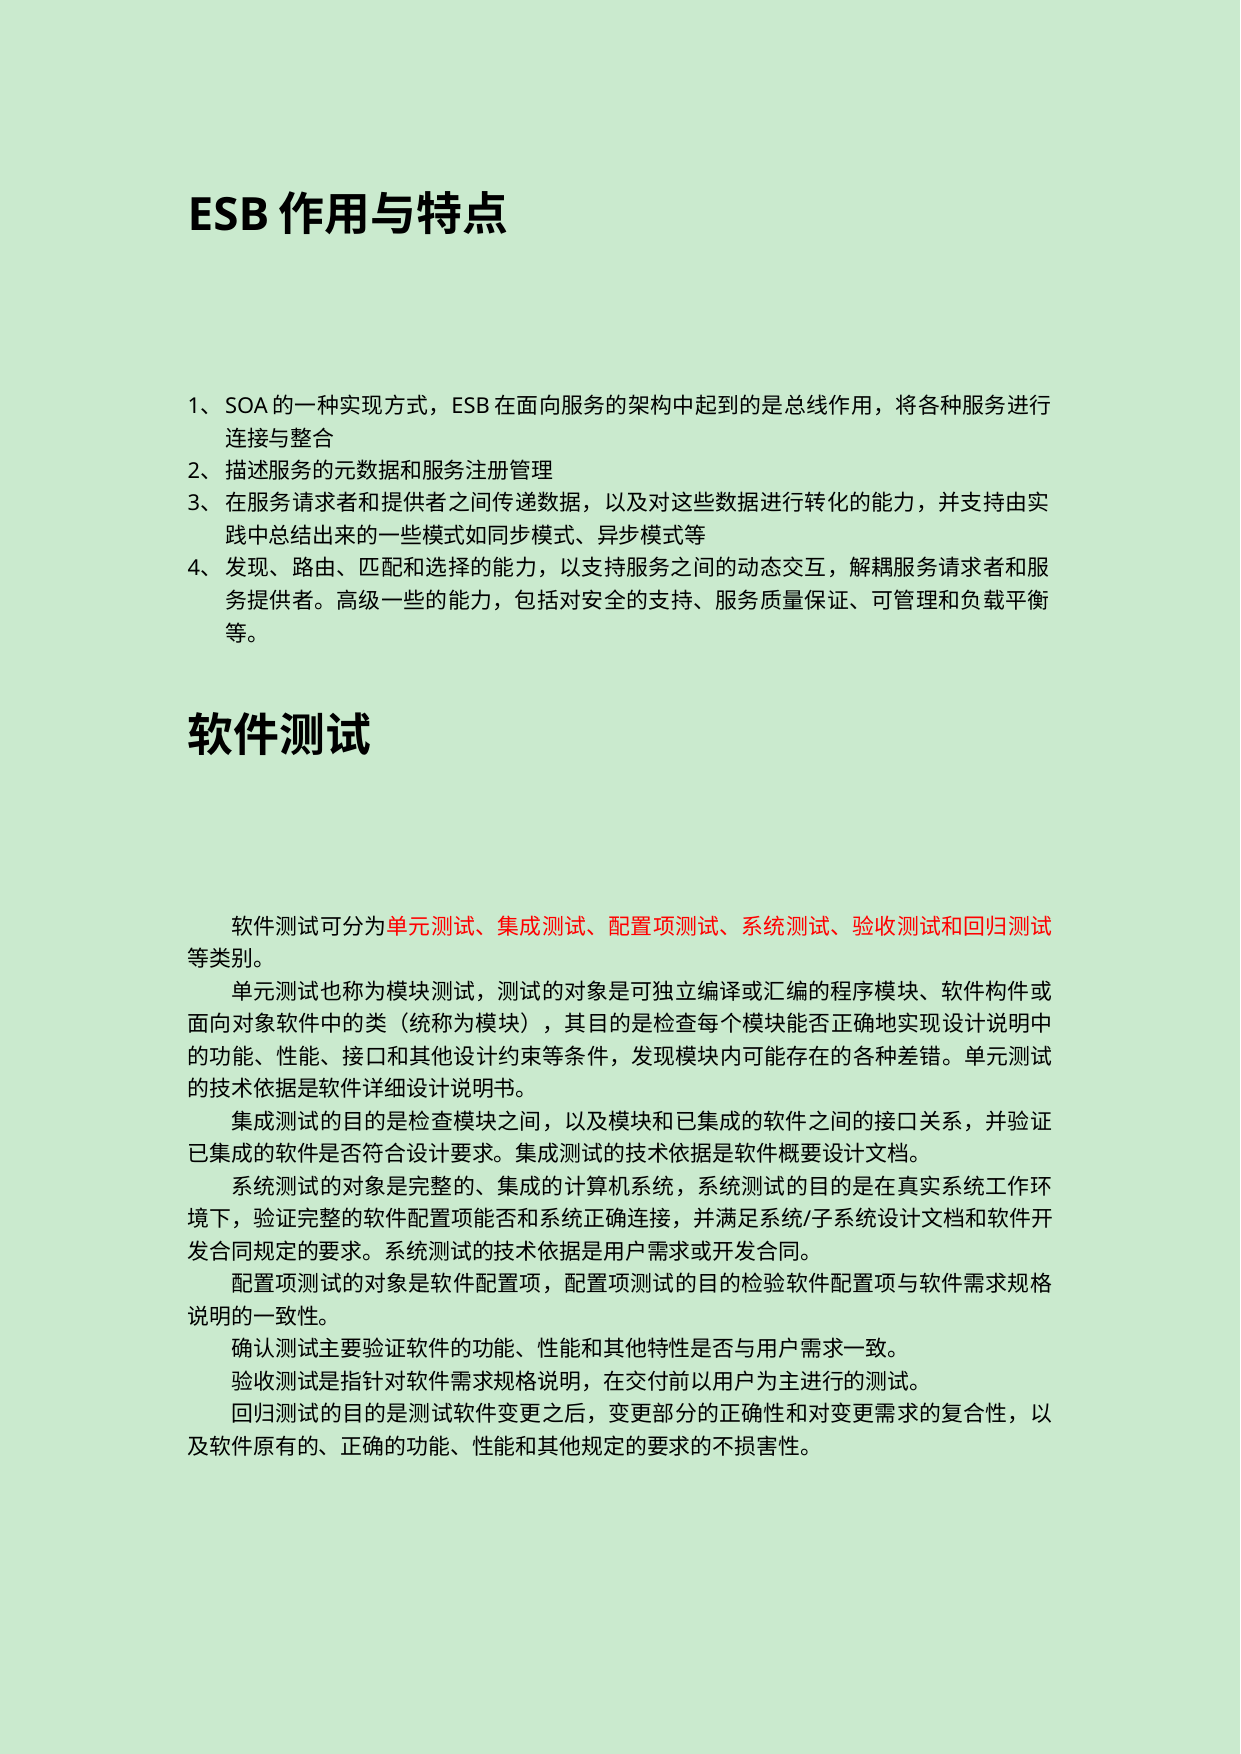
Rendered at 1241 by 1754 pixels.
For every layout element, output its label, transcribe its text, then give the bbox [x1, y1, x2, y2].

list 描述服务的元数据和服务注册管理 [187, 453, 1053, 485]
text 确认测试主要验证软件的功能、性能和其他特性是否与用户需求一致。 [187, 1331, 1053, 1363]
text 系统测试的对象是完整的、集成的计算机系统，系统测试的目的是在真实系统工作环境下，验证完整的软件配置项能否和系统正确连接，并满足系统/子系统设计文档和软件开发合同规定的要求。系统测试的技术依据是用户需求或开发合同。 [187, 1168, 1053, 1266]
subtitle 软件测试 [187, 683, 1053, 781]
text 验收测试是指针对软件需求规格说明，在交付前以用户为主进行的测试。 [187, 1363, 1053, 1396]
text 单元测试也称为模块测试，测试的对象是可独立编译或汇编的程序模块、软件构件或面向对象软件中的类（统称为模块），其目的是检查每个模块能否正确地实现设计说明中的功能、性能、接口和其他设计约束等条件，发现模块内可能存在的各种差错。单元测试的技术依据是软件详细设计说明书。 [187, 973, 1053, 1103]
text 集成测试的目的是检查模块之间，以及模块和已集成的软件之间的接口关系，并验证已集成的软件是否符合设计要求。集成测试的技术依据是软件概要设计文档。 [187, 1103, 1053, 1168]
text 回归测试的目的是测试软件变更之后，变更部分的正确性和对变更需求的复合性，以及软件原有的、正确的功能、性能和其他规定的要求的不损害性。 [187, 1396, 1053, 1461]
list 在服务请求者和提供者之间传递数据，以及对这些数据进行转化的能力，并支持由实践中总结出来的一些模式如同步模式、异步模式等 [187, 485, 1053, 550]
list 发现、路由、匹配和选择的能力，以支持服务之间的动态交互，解耦服务请求者和服务提供者。高级一些的能力，包括对安全的支持、服务质量保证、可管理和负载平衡等。 [187, 550, 1053, 648]
subtitle ESB作用与特点 [187, 162, 1053, 259]
text 软件测试可分为单元测试、集成测试、配置项测试、系统测试、验收测试和回归测试等类别。 [187, 908, 1053, 973]
text 配置项测试的对象是软件配置项，配置项测试的目的检验软件配置项与软件需求规格说明的一致性。 [187, 1266, 1053, 1331]
list SOA的一种实现方式，ESB在面向服务的架构中起到的是总线作用，将各种服务进行连接与整合 [187, 388, 1053, 453]
